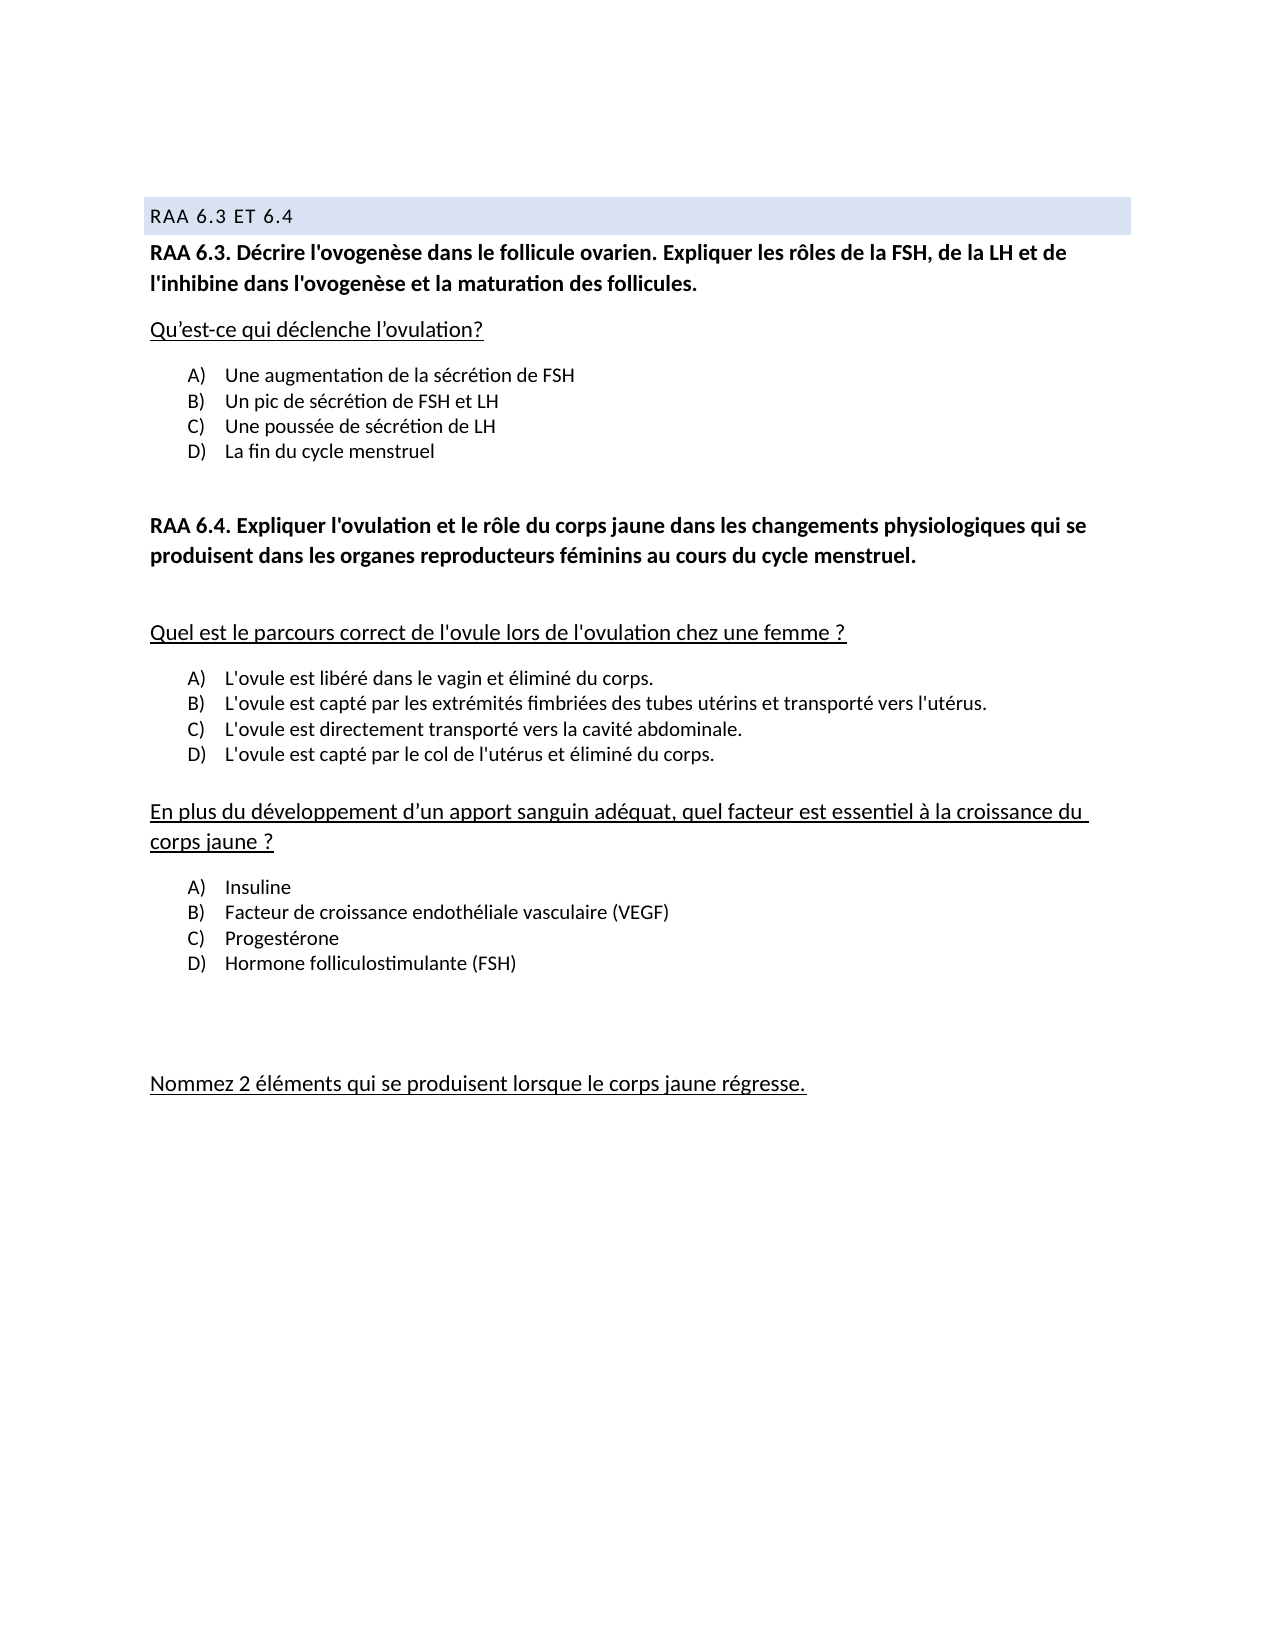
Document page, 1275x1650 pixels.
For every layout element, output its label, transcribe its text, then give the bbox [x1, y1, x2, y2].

text Quel est le parcours correct de l'ovule lors de l'ovulation chez une femme ? [150, 588, 1125, 646]
list L'ovule est directement transporté vers la cavité abdominale. [187, 716, 1125, 741]
list L'ovule est capté par le col de l'utérus et éliminé du corps.Top of Form [187, 741, 1125, 767]
list Hormone folliculostimulante (FSH) [187, 950, 1125, 976]
subtitle RAA 6.3 et 6.4 [150, 203, 1125, 228]
text En plus du développement d’un apport sanguin adéquat, quel facteur est essentiel à la croissance du corps jaune ? [150, 767, 1125, 855]
list L'ovule est capté par les extrémités fimbriées des tubes utérins et transporté vers l'utérus. [187, 691, 1125, 716]
list Progestérone [187, 925, 1125, 950]
text Nommez 2 éléments qui se produisent lorsque le corps jaune régresse. [150, 1069, 1125, 1098]
text Qu’est-ce qui déclenche l’ovulation? [150, 316, 1125, 344]
text RAA 6.3. Décrire l'ovogenèse dans le follicule ovarien. Expliquer les rôles de la FSH, de la LH et de l'inhibine dans l'ovogenèse et la maturation des follicules. [150, 238, 1125, 297]
list Facteur de croissance endothéliale vasculaire (VEGF) [187, 899, 1125, 925]
list La fin du cycle menstruel [187, 439, 1125, 464]
list L'ovule est libéré dans le vagin et éliminé du corps. [187, 665, 1125, 691]
text RAA 6.4. Expliquer l'ovulation et le rôle du corps jaune dans les changements physiologiques qui se produisent dans les organes reproducteurs féminins au cours du cycle menstruel. [150, 511, 1125, 569]
list Une poussée de sécrétion de LH [187, 413, 1125, 439]
list Une augmentation de la sécrétion de FSH [187, 362, 1125, 388]
list Insuline [187, 874, 1125, 899]
list Un pic de sécrétion de FSH et LH [187, 388, 1125, 413]
